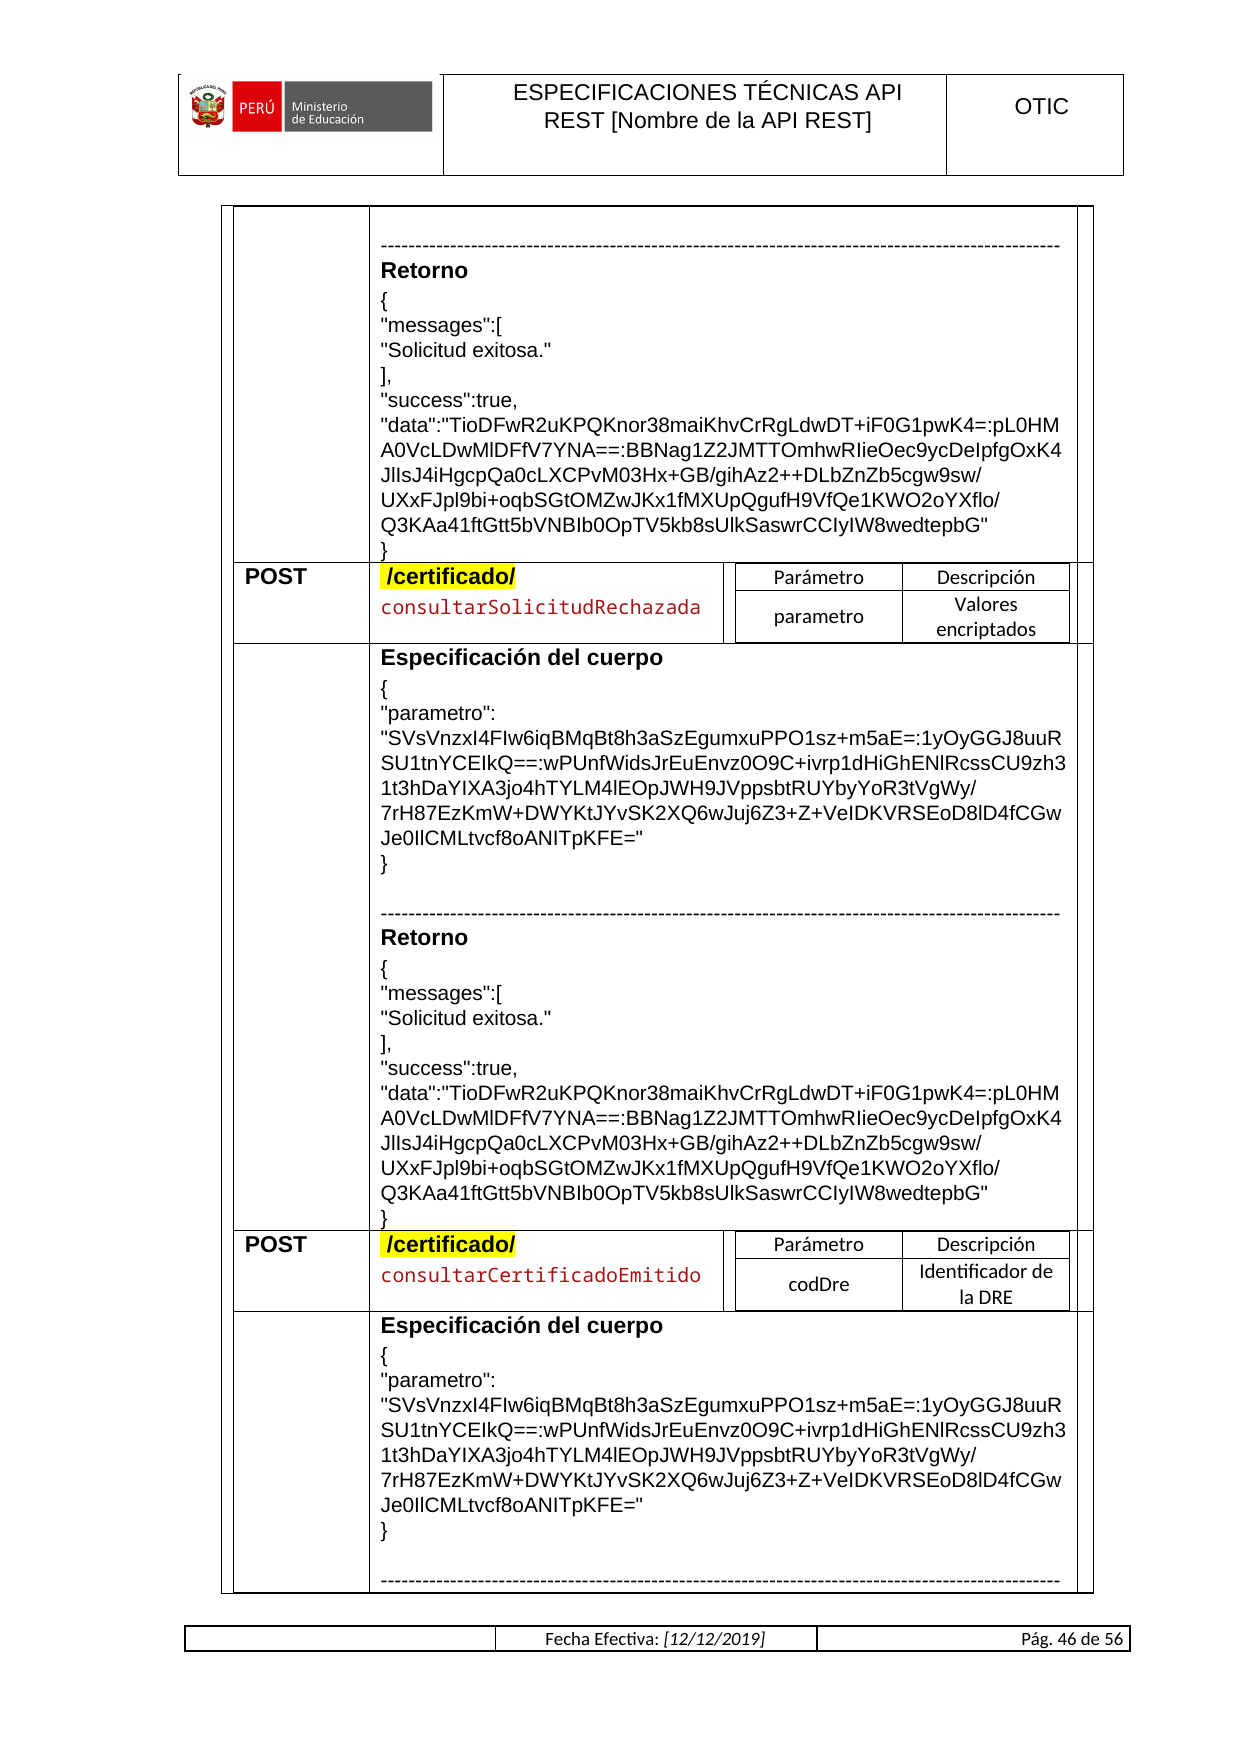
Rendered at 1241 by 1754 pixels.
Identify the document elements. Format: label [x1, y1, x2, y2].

table_cell [1078, 644, 1093, 1230]
table_cell [903, 591, 1069, 642]
picture [180, 74, 440, 138]
table_cell [724, 563, 735, 643]
table_cell [1070, 563, 1077, 643]
table_cell [1078, 1231, 1093, 1311]
table_cell [1070, 1231, 1077, 1311]
table_cell [234, 644, 369, 1230]
table_cell [370, 1231, 723, 1311]
table_cell [736, 1259, 902, 1310]
table_cell [370, 563, 723, 643]
table_cell [1078, 1312, 1093, 1592]
table_cell [736, 591, 902, 642]
table_cell [222, 206, 233, 1593]
table_cell [736, 1232, 902, 1258]
table_cell [234, 1231, 369, 1311]
table_cell [903, 1232, 1069, 1258]
table_cell [724, 1231, 735, 1311]
table_cell [370, 1312, 1077, 1592]
table_cell [370, 644, 1077, 1230]
table_cell [1078, 207, 1093, 562]
table_cell [234, 207, 369, 562]
table_cell [903, 1259, 1069, 1310]
table_cell [1078, 563, 1093, 643]
table_cell [234, 1312, 369, 1592]
table_cell [370, 207, 1077, 562]
table_cell [736, 564, 902, 590]
table_cell [903, 564, 1069, 590]
table_cell [234, 563, 369, 643]
